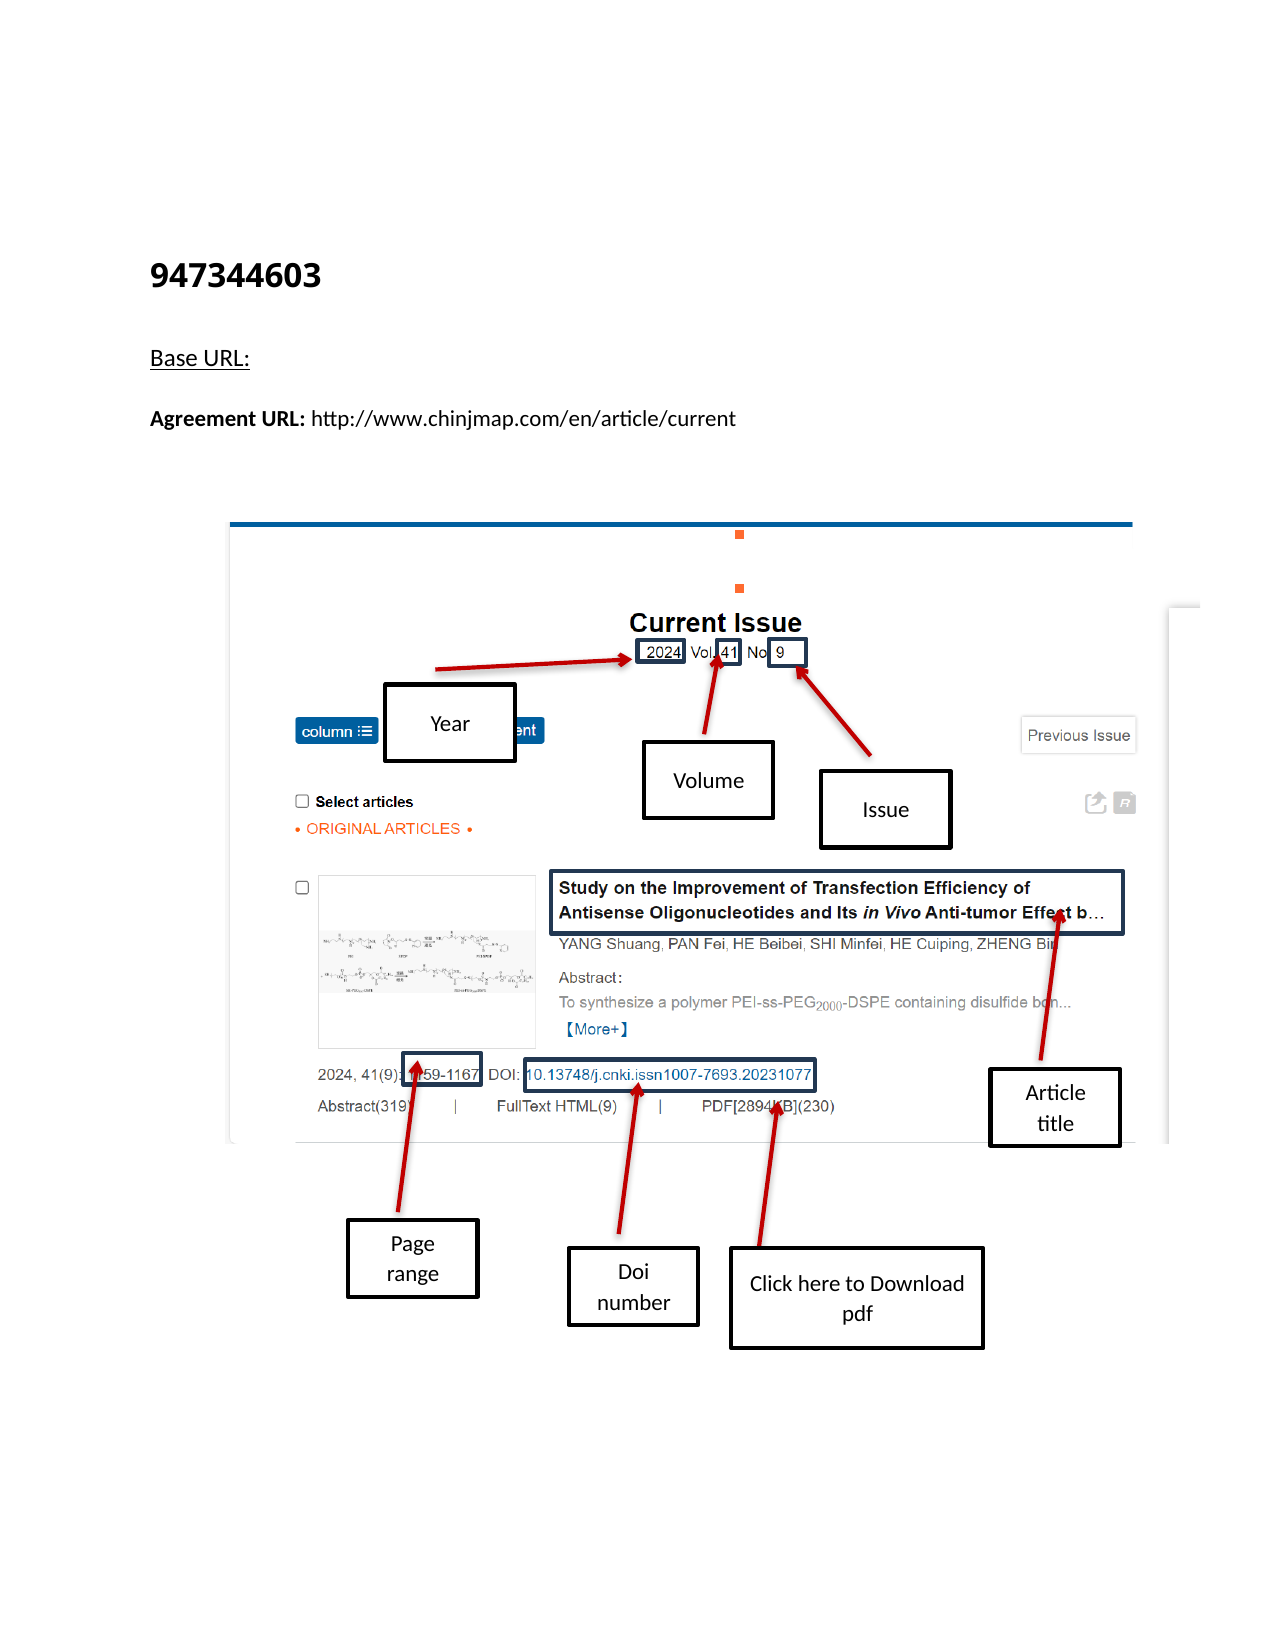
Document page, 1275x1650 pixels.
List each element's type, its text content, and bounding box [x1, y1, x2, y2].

text Agreement URL: http://www.chinjmap.com/en/article/current [150, 404, 1125, 432]
text Base URL: [150, 343, 1125, 373]
text 947344603 [150, 252, 1125, 297]
picture [527, 1062, 813, 1089]
picture [225, 522, 1200, 1144]
picture [405, 1055, 479, 1082]
